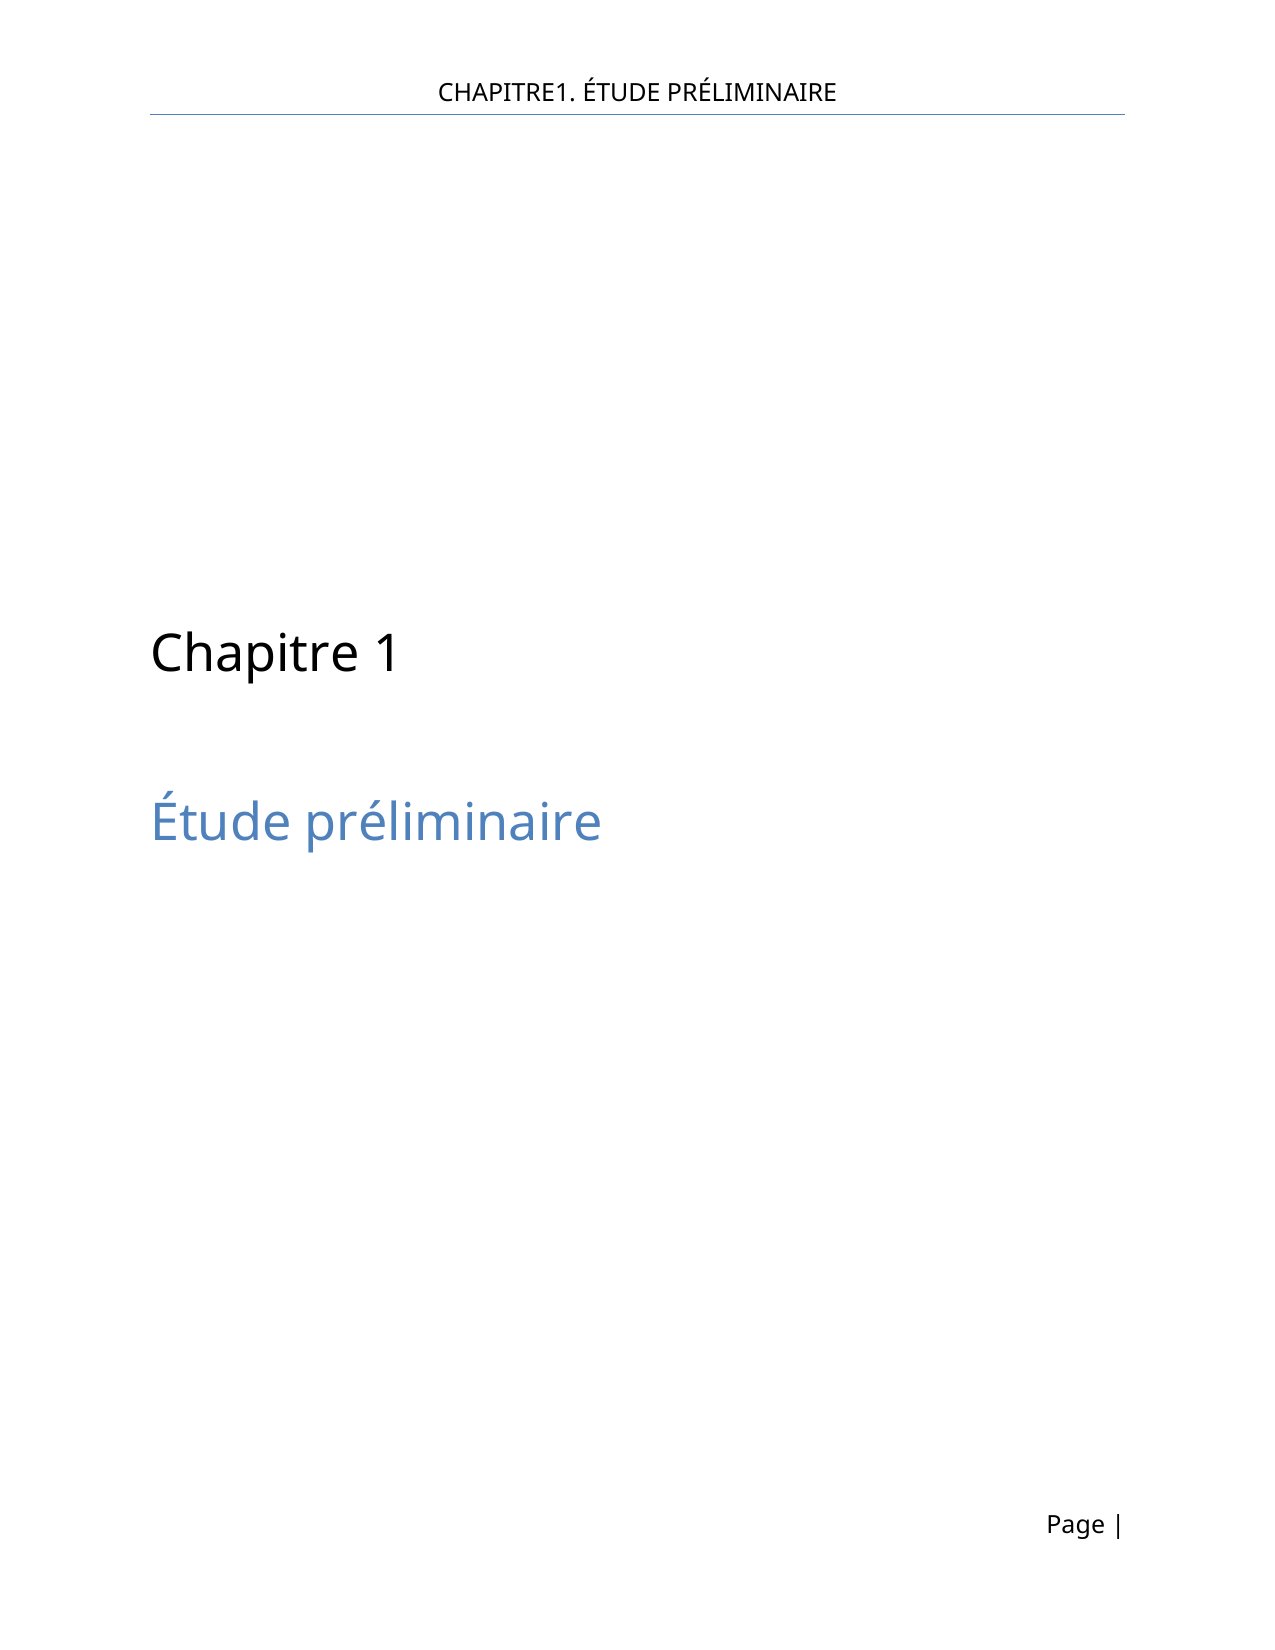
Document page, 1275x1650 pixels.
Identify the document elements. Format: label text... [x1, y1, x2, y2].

text Chapitre 1 [150, 616, 1125, 687]
subtitle Étude préliminaire [150, 785, 1125, 856]
